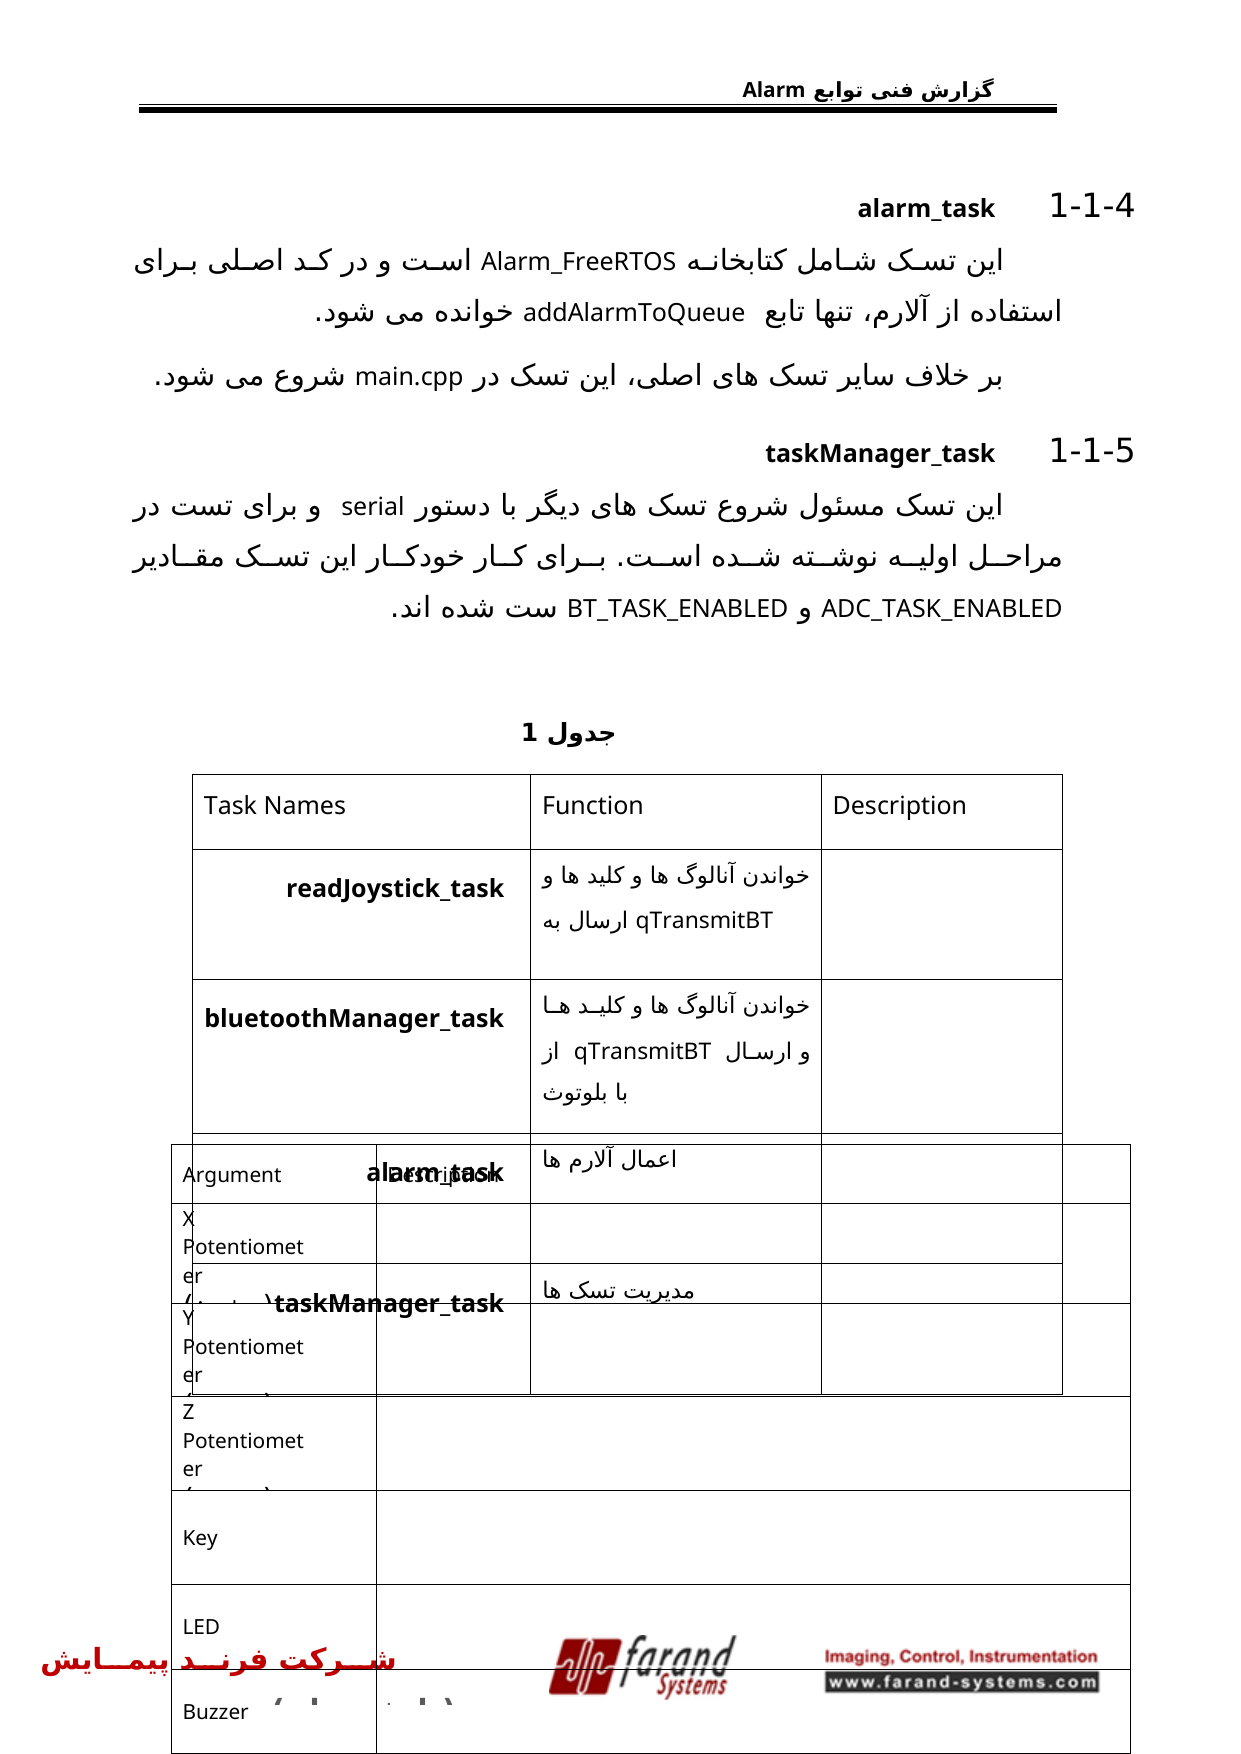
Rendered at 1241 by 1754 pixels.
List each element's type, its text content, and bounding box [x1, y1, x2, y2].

subtitle taskManager_task [133, 431, 1048, 470]
table_cell [377, 1491, 1130, 1584]
table_header Task Names [193, 775, 530, 849]
table_header Function [531, 775, 821, 849]
table_cell readJoystick_task [193, 850, 530, 979]
table_cell [377, 1304, 1130, 1396]
table_header Description [377, 1145, 1130, 1203]
table_cell [377, 1397, 1130, 1490]
text این تسک شامل کتابخانه Alarm_FreeRTOS است و در کد اصلی برای استفاده از آلارم، تنها تابع addAlarmToQueue خوانده می شود. [133, 243, 1063, 329]
table_cell خواندن آنالوگ ها و کلید ها و ارسال به qTransmitBT [531, 850, 821, 979]
table_header Description [822, 775, 1062, 849]
table_cell Z Potentiometer (Analog) [172, 1397, 376, 1490]
table_cell Y Potentiometer (Analog) [172, 1304, 376, 1396]
table_header Argument [172, 1145, 376, 1203]
table_cell X Potentiometer (Analog) [172, 1204, 376, 1302]
text بر خلاف سایر تسک های اصلی، این تسک در main.cpp شروع می شود. [133, 359, 1063, 393]
table_cell [377, 1204, 1130, 1302]
text این تسک مسئول شروع تسک های دیگر با دستور serial و برای تست در مراحل اولیه نوشته شده است. برای کار خودکار این تسک مقادیر ADC_TASK_ENABLED و BT_TASK_ENABLED ست شده اند. [133, 488, 1063, 625]
table_cell [822, 1134, 1062, 1144]
table_cell bluetoothManager_task [193, 980, 530, 1133]
table_cell [822, 850, 1062, 979]
table_cell Buzzer [172, 1670, 376, 1753]
table_cell [377, 1670, 1130, 1753]
table_cell LED [172, 1585, 376, 1668]
table_cell [822, 980, 1062, 1133]
table_cell خواندن آنالوگ ها و کلید ها از qTransmitBT و ارسال با بلوتوث [531, 980, 821, 1133]
table_cell Key [172, 1491, 376, 1584]
subtitle alarm_task [133, 186, 1048, 225]
table_cell [377, 1585, 1130, 1668]
